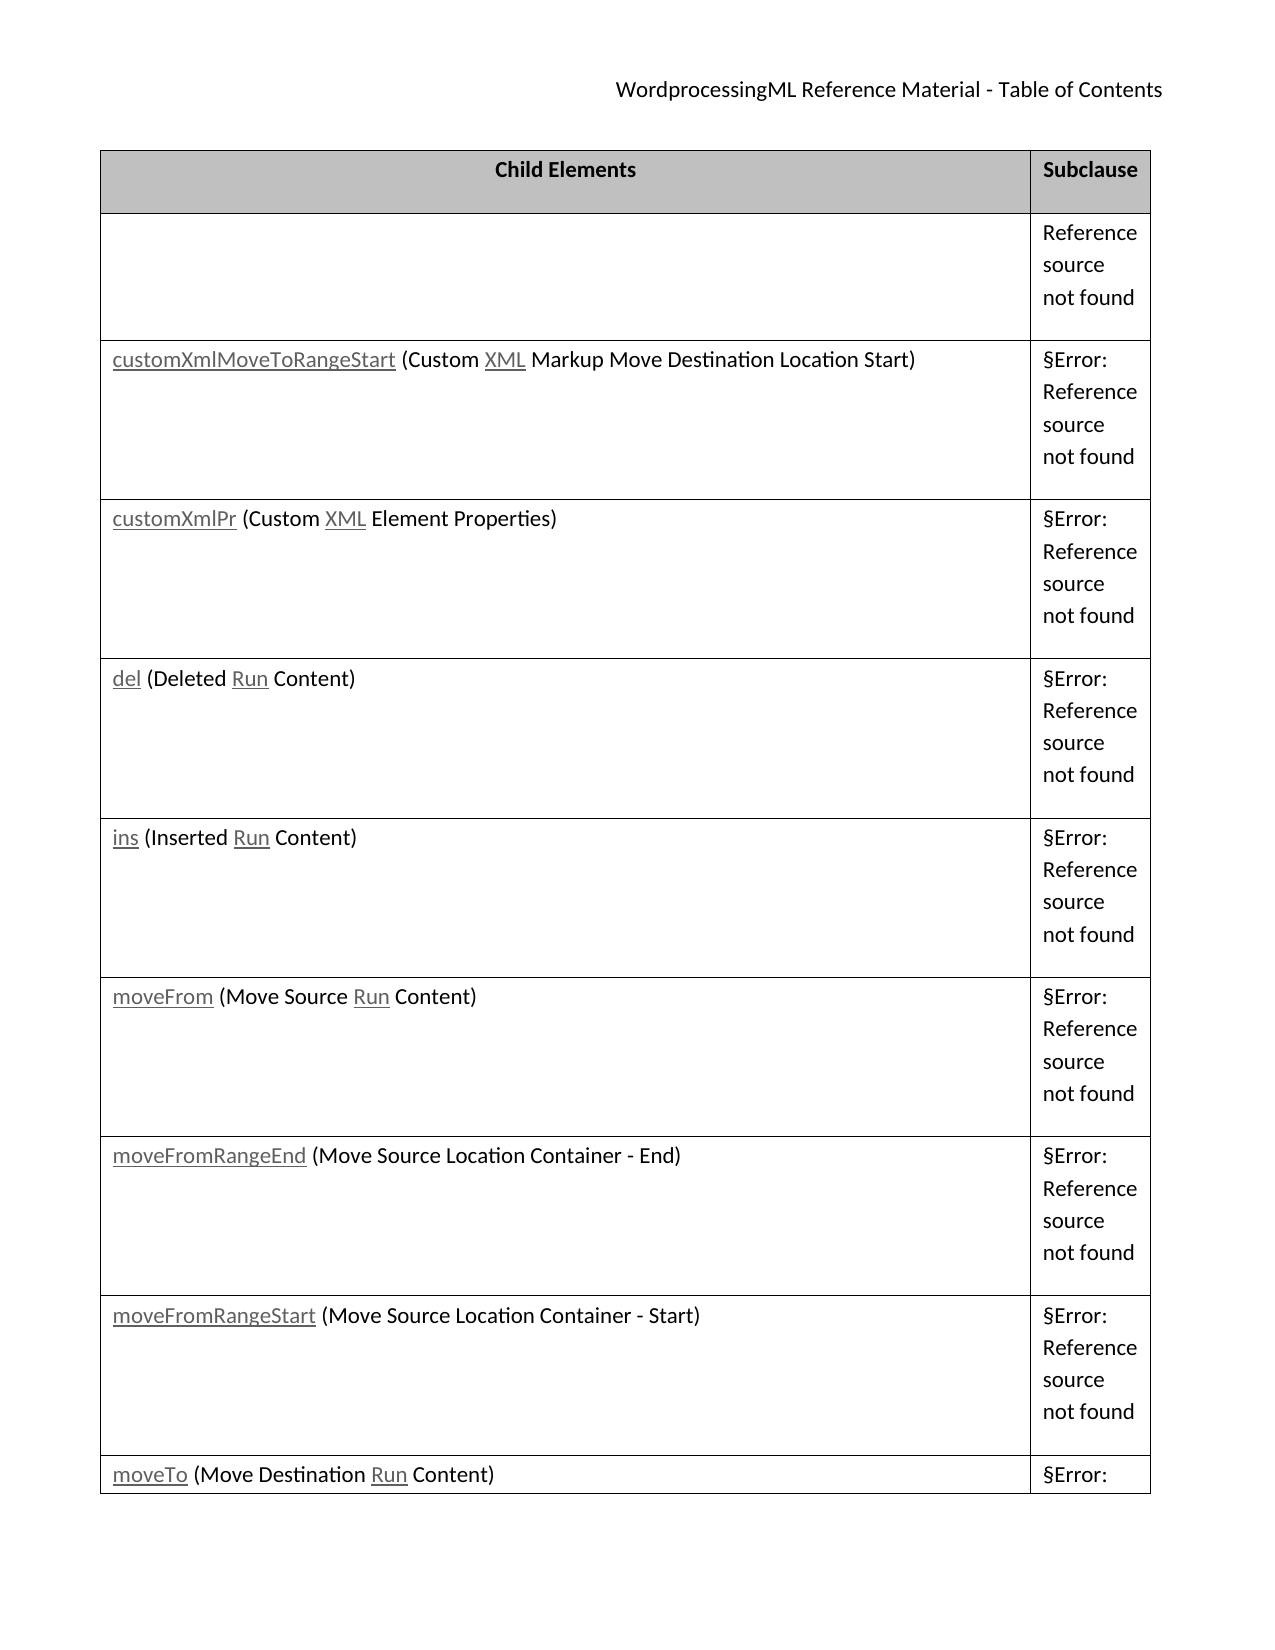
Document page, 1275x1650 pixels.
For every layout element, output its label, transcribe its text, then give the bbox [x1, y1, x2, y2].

table_cell del (Deleted Run Content) [101, 659, 1030, 818]
table_header Subclause [1031, 151, 1150, 213]
table_cell customXmlMoveToRangeStart (Custom XML Markup Move Destination Location Start) [101, 341, 1030, 499]
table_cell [101, 214, 1030, 340]
table_cell customXmlPr (Custom XML Element Properties) [101, 500, 1030, 658]
table_cell moveTo (Move Destination Run Content) [101, 1456, 1030, 1493]
table_header Child Elements [101, 151, 1030, 213]
table_cell ins (Inserted Run Content) [101, 819, 1030, 977]
table_cell moveFrom (Move Source Run Content) [101, 978, 1030, 1136]
table_cell moveFromRangeEnd (Move Source Location Container - End) [101, 1137, 1030, 1295]
table_cell moveFromRangeStart (Move Source Location Container - Start) [101, 1296, 1030, 1455]
